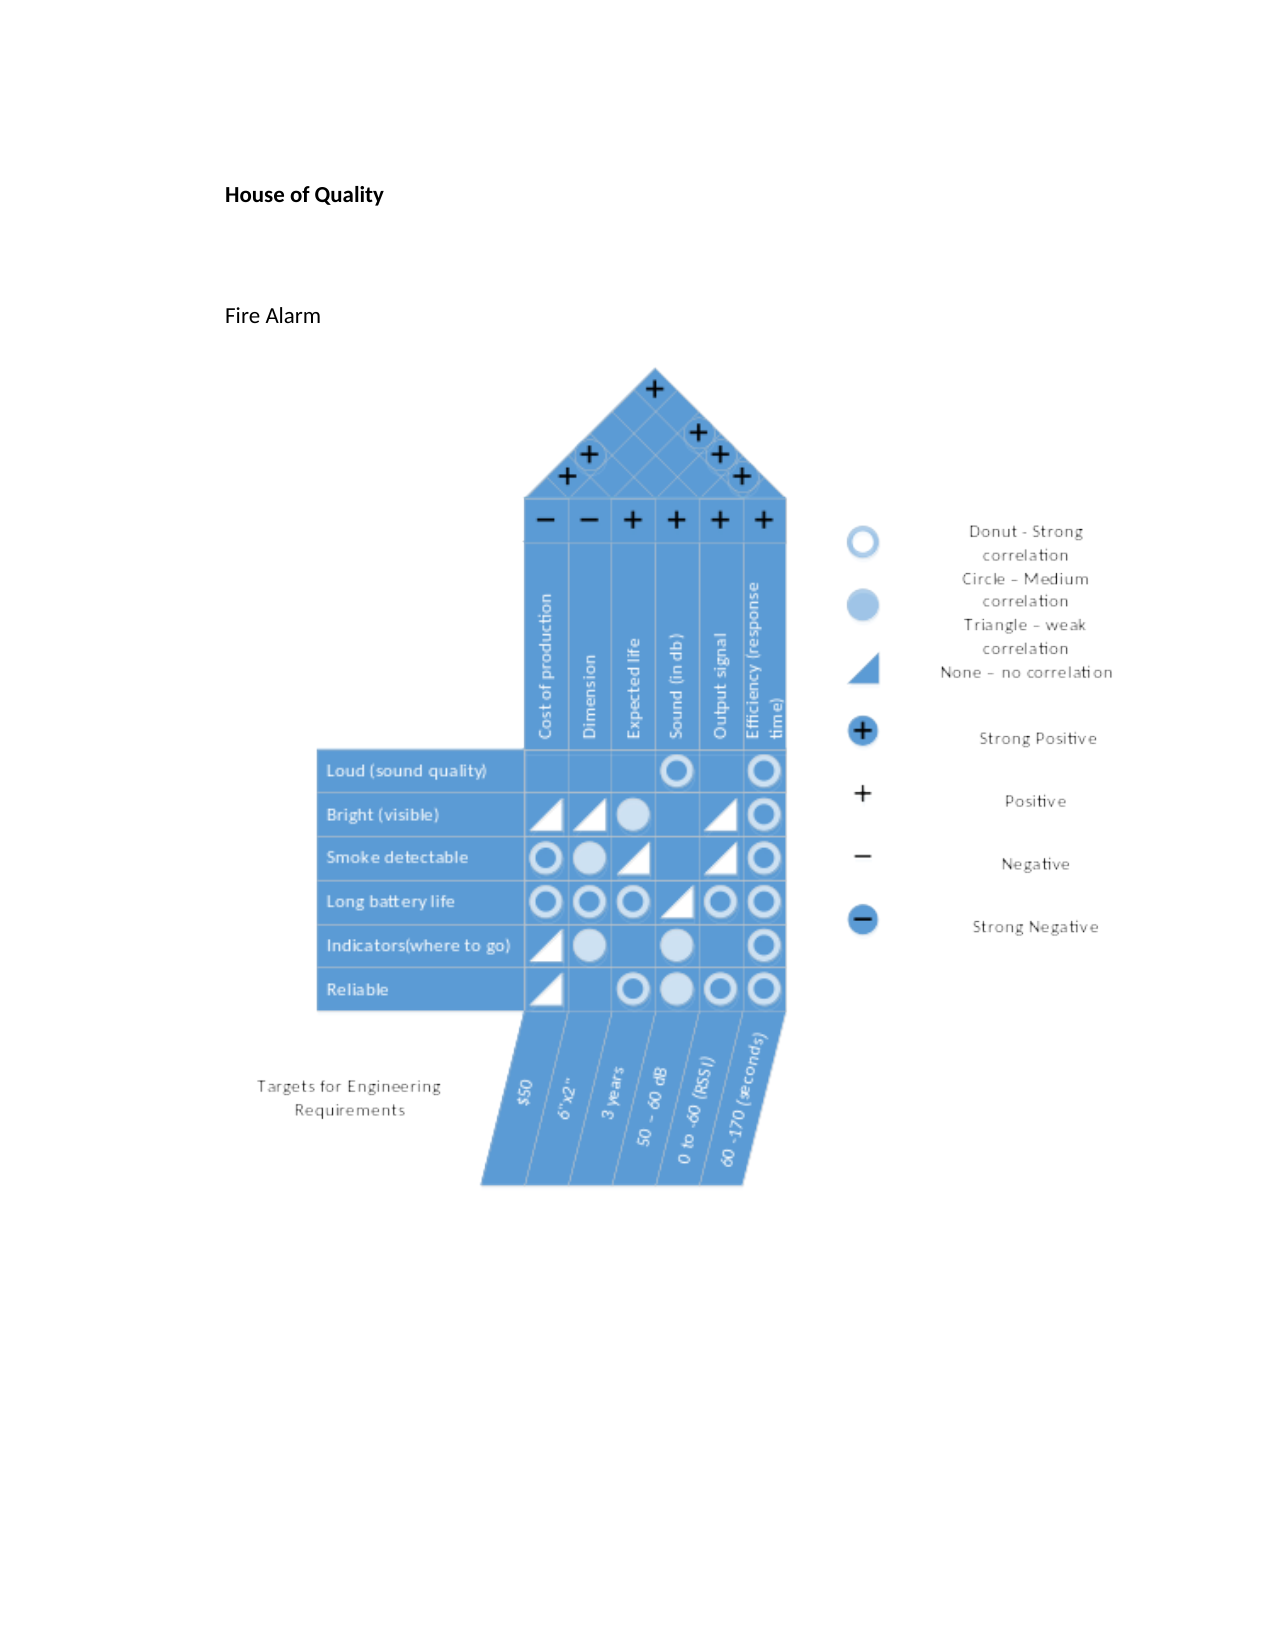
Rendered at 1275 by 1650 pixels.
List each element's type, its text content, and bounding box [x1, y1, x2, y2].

list Fire Alarm [225, 301, 1125, 329]
list House of Quality [225, 180, 1125, 208]
